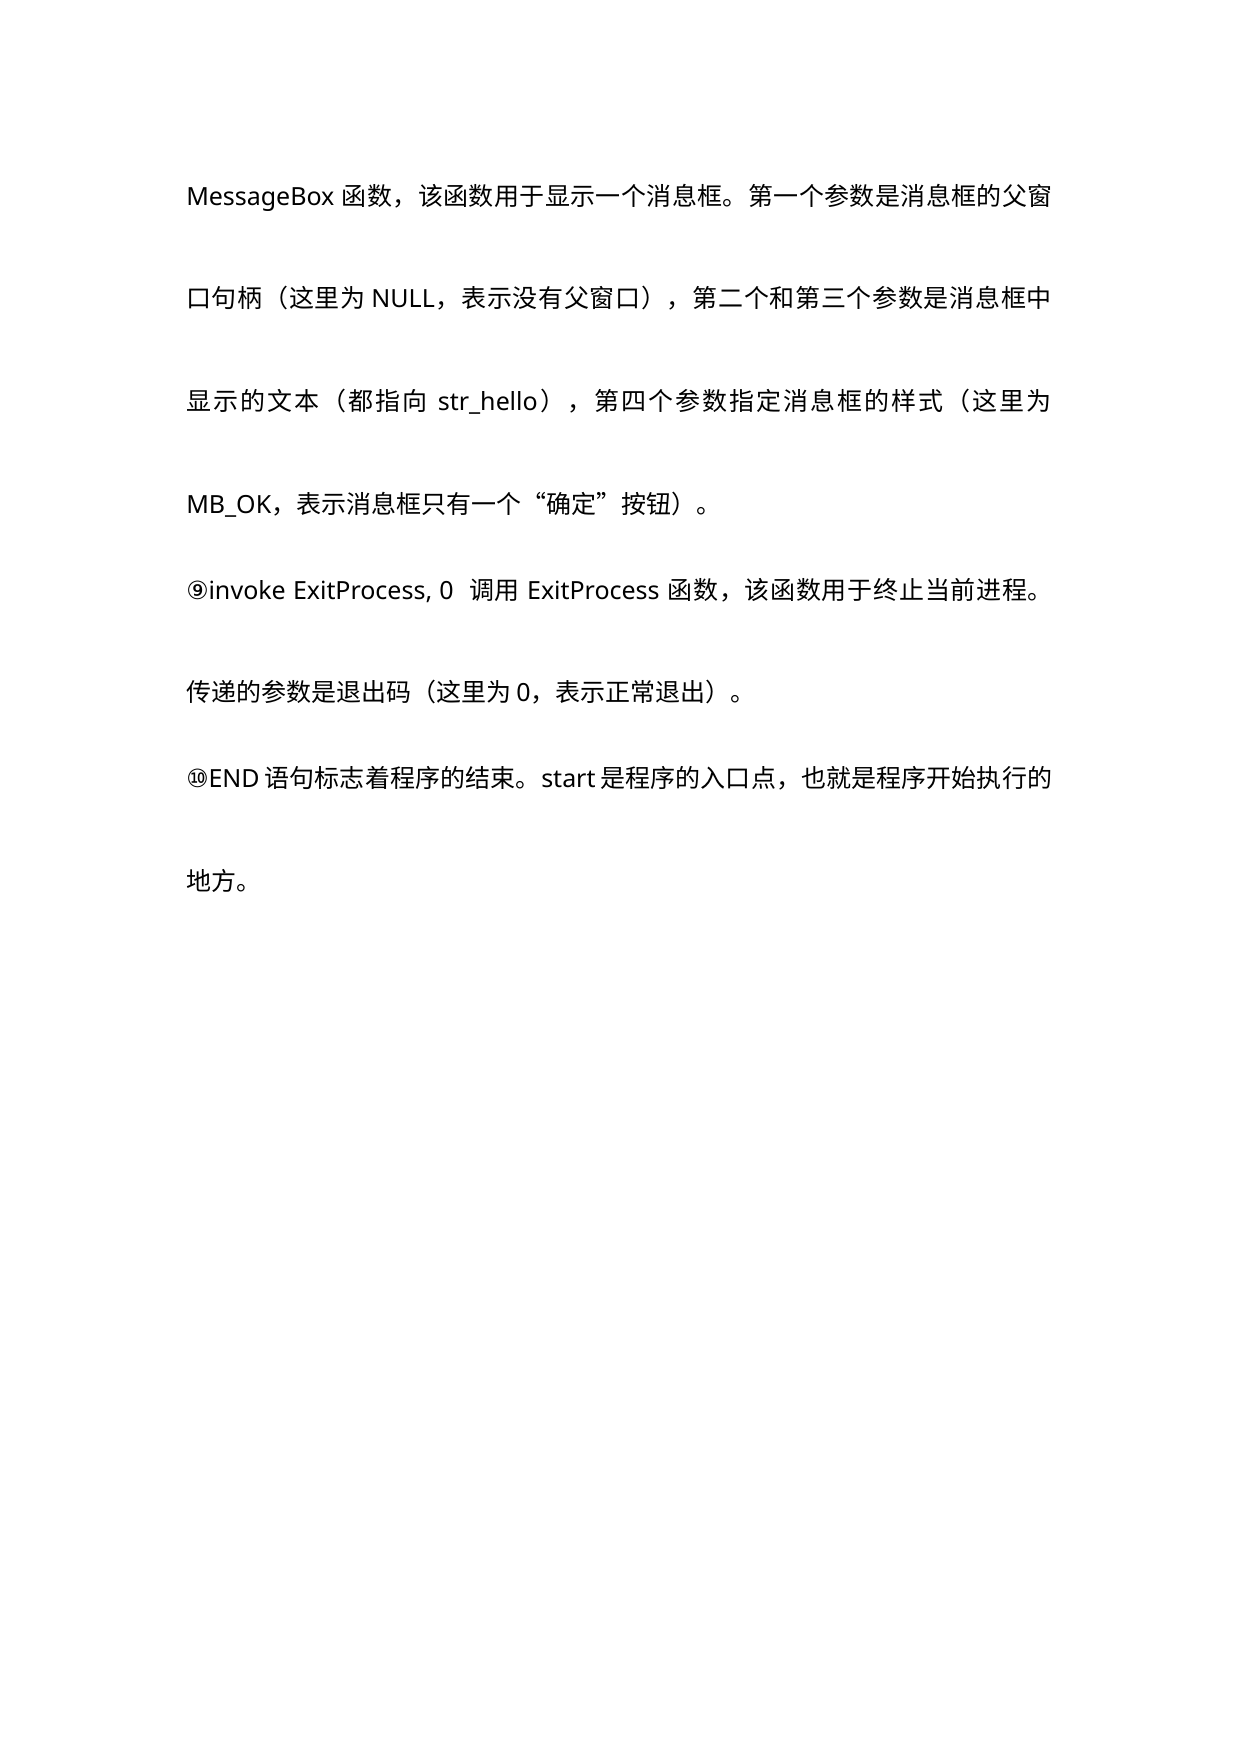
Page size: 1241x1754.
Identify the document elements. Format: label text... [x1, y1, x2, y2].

text ⑨invoke ExitProcess, 0 调用 ExitProcess 函数，该函数用于终止当前进程。传递的参数是退出码（这里为0，表示正常退出）。 [186, 556, 1053, 723]
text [186, 162, 1053, 535]
text ⑩END语句标志着程序的结束。start是程序的入口点，也就是程序开始执行的地方。 [186, 744, 1053, 912]
